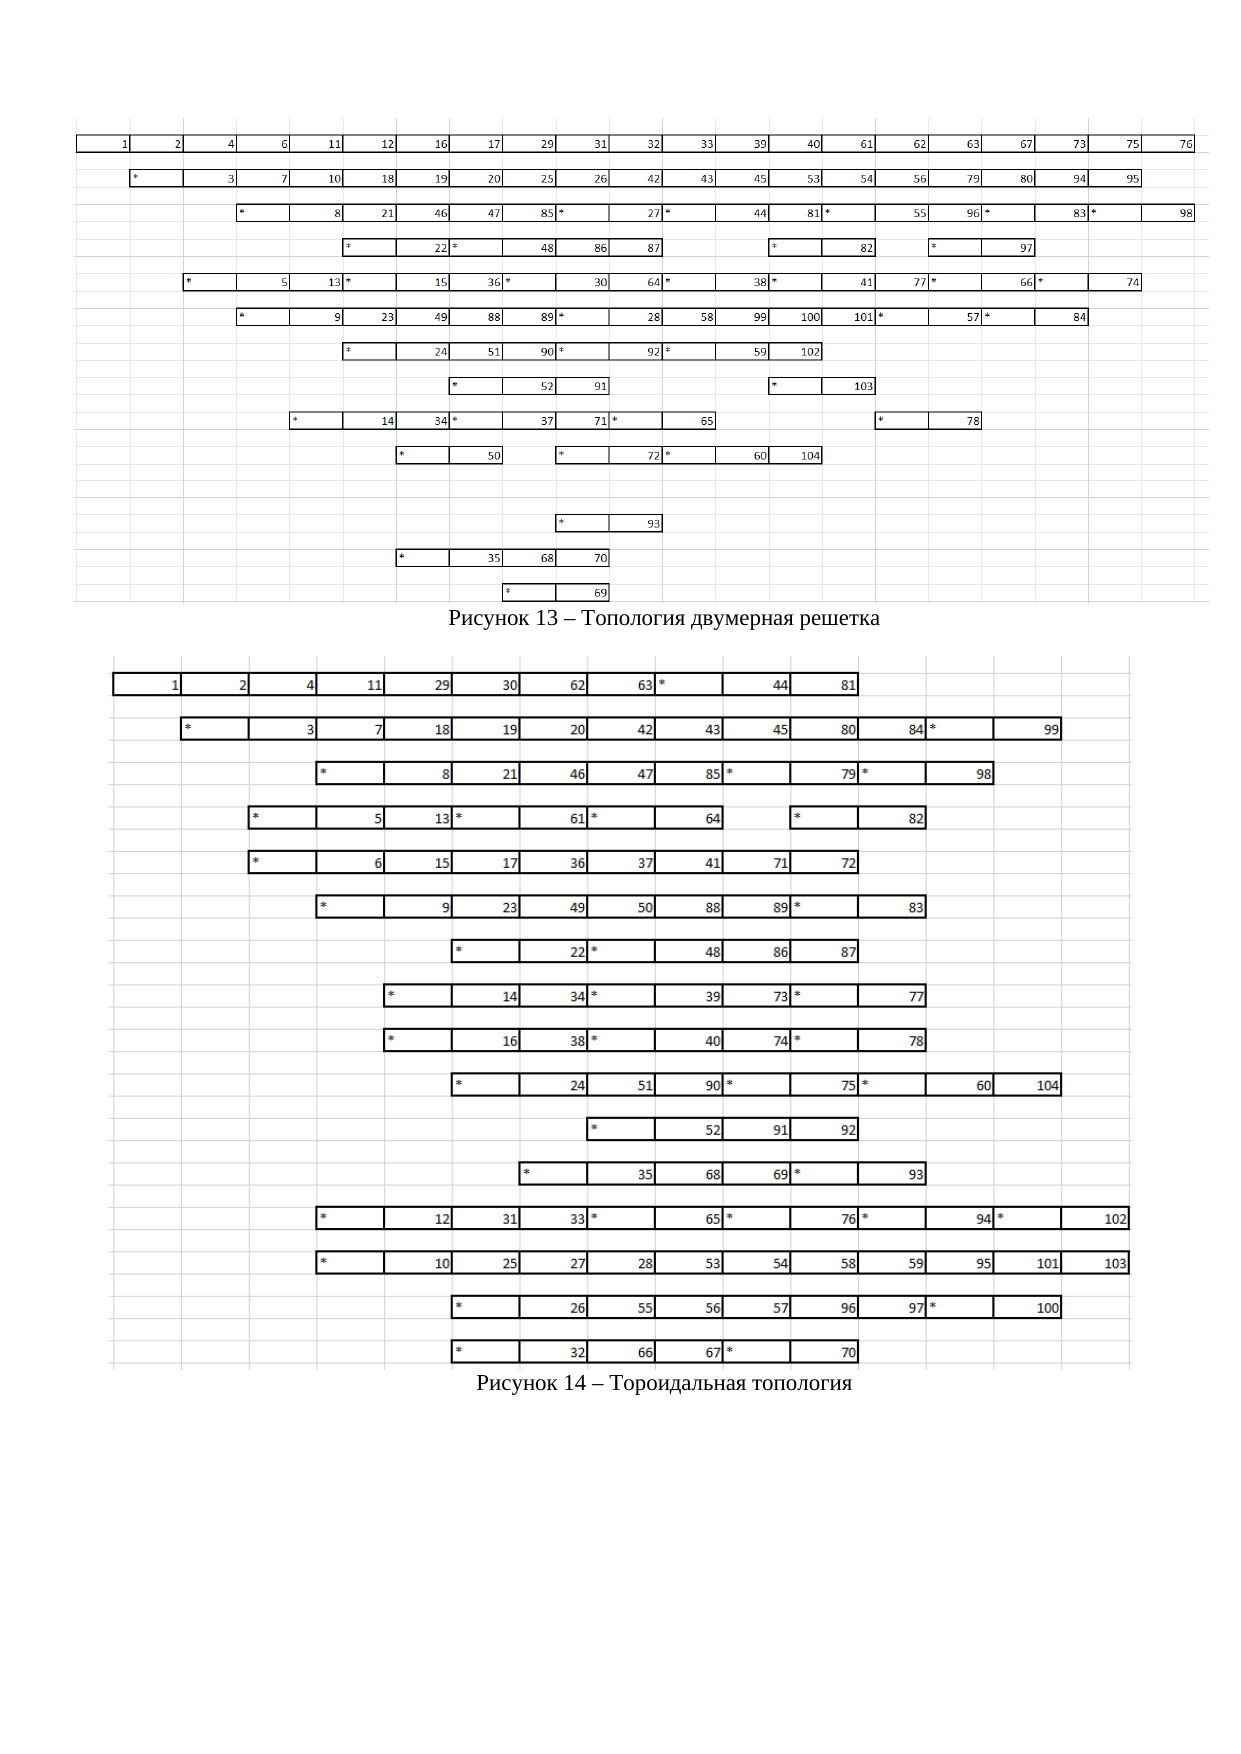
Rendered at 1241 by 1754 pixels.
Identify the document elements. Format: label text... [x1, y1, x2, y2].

text Рисунок 13 – Топология двумерная решетка [177, 604, 1152, 630]
picture [108, 656, 1132, 1370]
picture [73, 118, 1209, 604]
text Рисунок 14 – Тороидальная топология [177, 1369, 1152, 1396]
